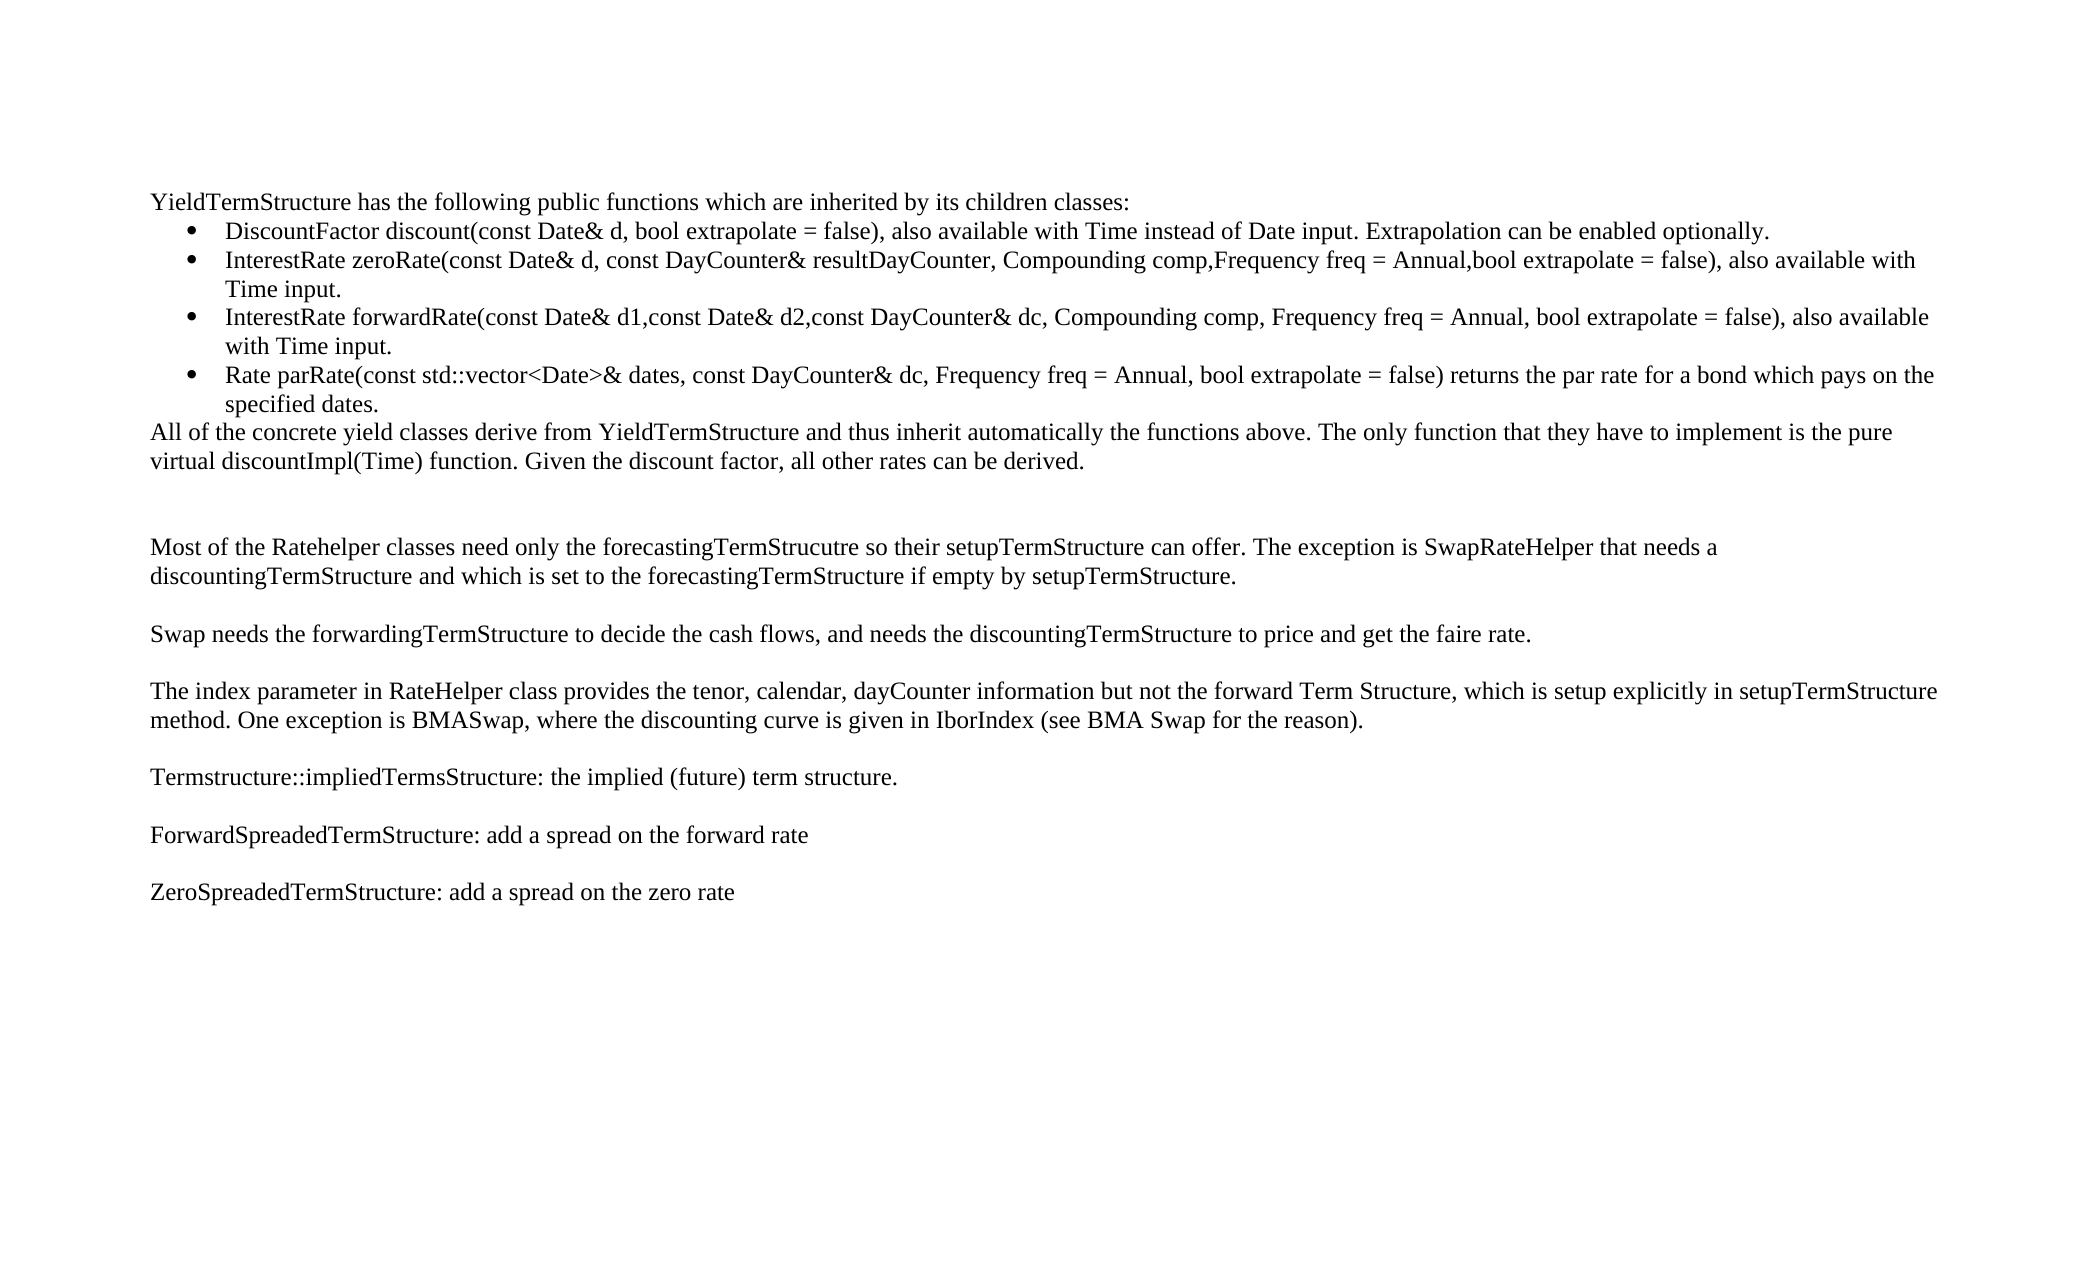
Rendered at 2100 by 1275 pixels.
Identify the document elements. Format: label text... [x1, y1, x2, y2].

text All of the concrete yield classes derive from YieldTermStructure and thus inherit automatically the functions above. The only function that they have to implement is the pure virtual discountImpl(Time) function. Given the discount factor, all other rates can be derived. [150, 417, 1950, 475]
text Swap needs the forwardingTermStructure to decide the cash flows, and needs the discountingTermStructure to price and get the faire rate. [150, 619, 1950, 647]
text YieldTermStructure has the following public functions which are inherited by its children classes: [150, 187, 1950, 216]
list InterestRate zeroRate(const Date& d, const DayCounter& resultDayCounter, Compounding comp,Frequency freq = Annual,bool extrapolate = false), also available with Time input. [187, 245, 1950, 302]
text ZeroSpreadedTermStructure: add a spread on the zero rate [150, 877, 1950, 906]
text The index parameter in RateHelper class provides the tenor, calendar, dayCounter information but not the forward Term Structure, which is setup explicitly in setupTermStructure method. One exception is BMASwap, where the discounting curve is given in IborIndex (see BMA Swap for the reason). [150, 676, 1950, 734]
list InterestRate forwardRate(const Date& d1,const Date& d2,const DayCounter& dc, Compounding comp, Frequency freq = Annual, bool extrapolate = false), also available with Time input. [187, 302, 1950, 360]
text ForwardSpreadedTermStructure: add a spread on the forward rate [150, 820, 1950, 849]
text Termstructure::impliedTermsStructure: the implied (future) term structure. [150, 762, 1950, 791]
list Rate parRate(const std::vector<Date>& dates, const DayCounter& dc, Frequency freq = Annual, bool extrapolate = false) returns the par rate for a bond which pays on the specified dates. [187, 360, 1950, 417]
list DiscountFactor discount(const Date& d, bool extrapolate = false), also available with Time instead of Date input. Extrapolation can be enabled optionally. [187, 216, 1950, 245]
text Most of the Ratehelper classes need only the forecastingTermStrucutre so their setupTermStructure can offer. The exception is SwapRateHelper that needs a discountingTermStructure and which is set to the forecastingTermStructure if empty by setupTermStructure. [150, 532, 1950, 590]
